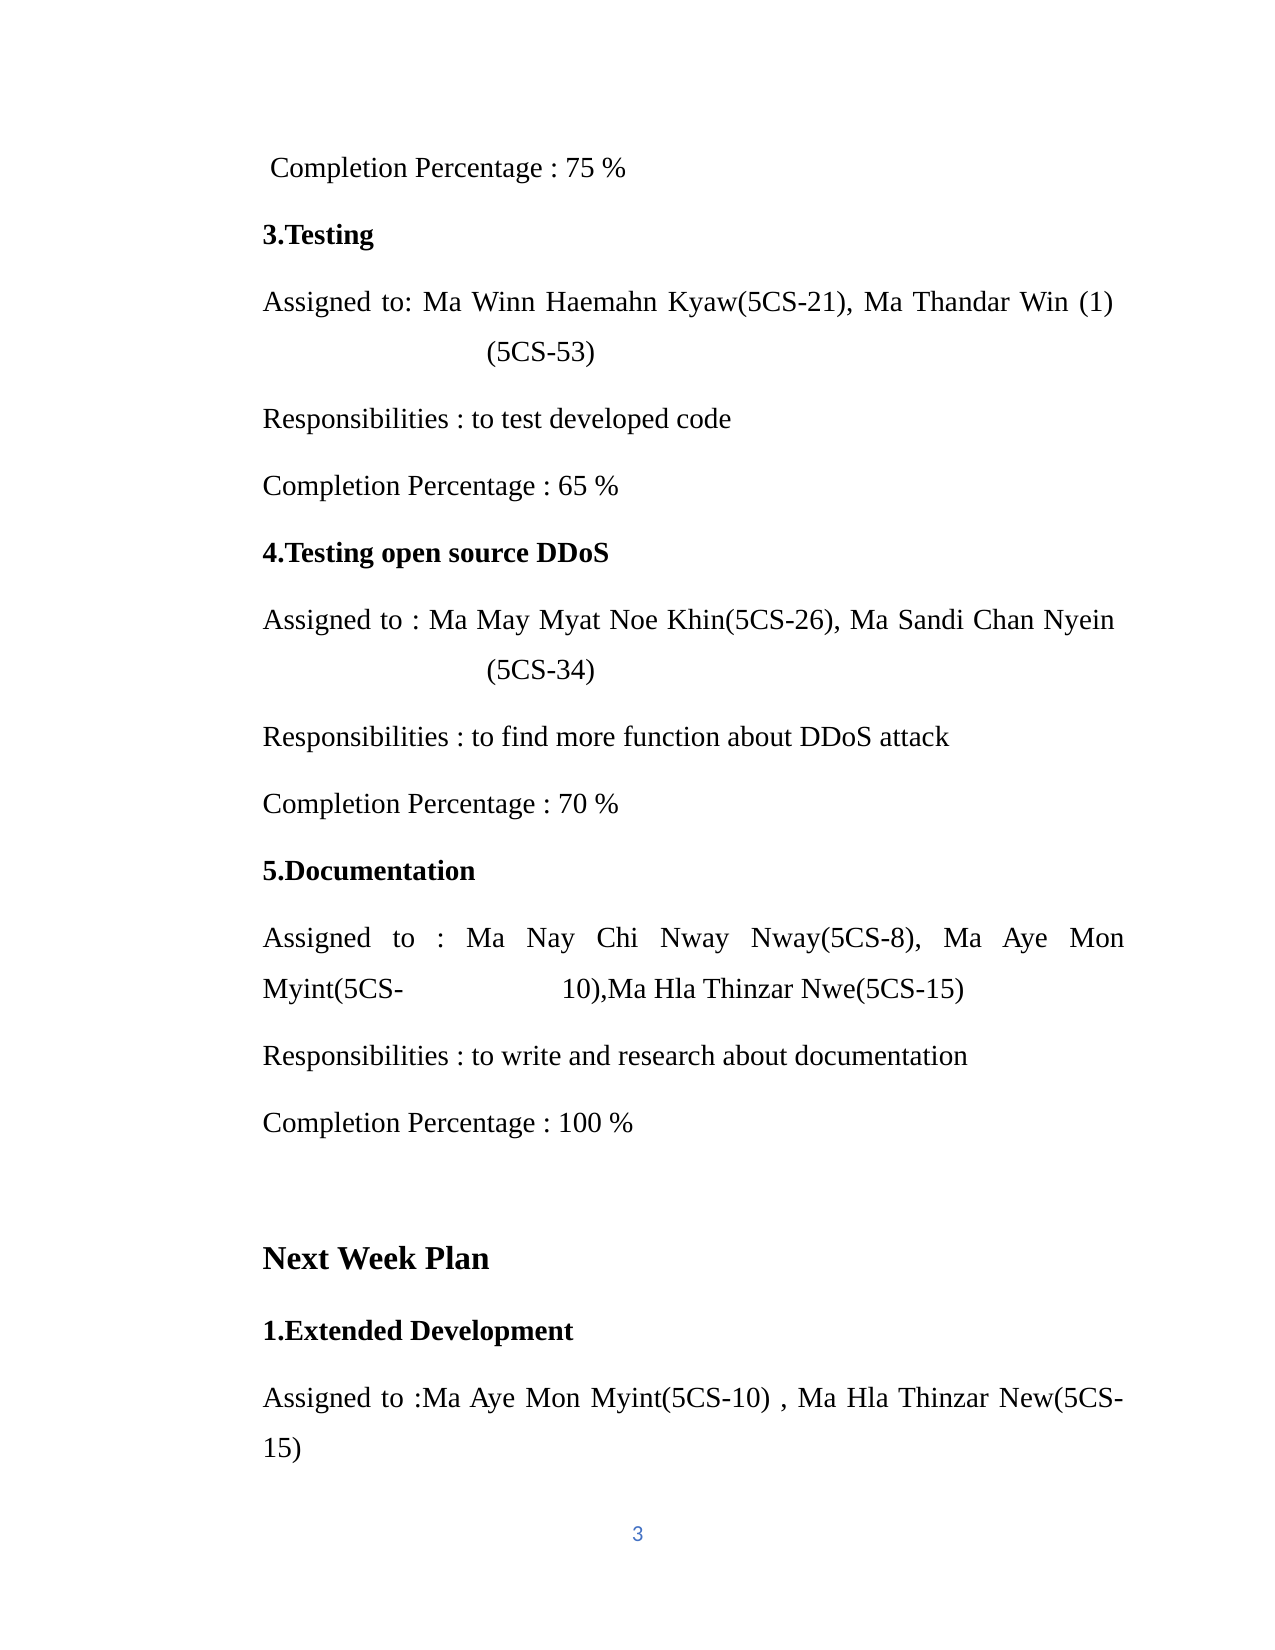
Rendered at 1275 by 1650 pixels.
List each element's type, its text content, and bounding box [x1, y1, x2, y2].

text 1.Extended Development [262, 1313, 1125, 1346]
text Completion Percentage : 100 % [262, 1105, 1125, 1138]
text Assigned to: Ma Winn Haemahn Kyaw(5CS-21), Ma Thandar Win (1) (5CS-53) [262, 284, 1125, 368]
text Responsibilities : to find more function about DDoS attack [262, 719, 1125, 753]
text Completion Percentage : 70 % [262, 786, 1125, 820]
text Assigned to : Ma May Myat Noe Khin(5CS-26), Ma Sandi Chan Nyein (5CS-34) [262, 602, 1125, 686]
text Responsibilities : to test developed code [262, 401, 1125, 435]
text Assigned to :Ma Aye Mon Myint(5CS-10) , Ma Hla Thinzar New(5CS-15) [262, 1380, 1125, 1464]
text 4.Testing open source DDoS [262, 535, 1125, 569]
text Next Week Plan [262, 1239, 1125, 1277]
text 3.Testing [262, 217, 1125, 251]
text Completion Percentage : 75 % [262, 150, 1125, 183]
text Responsibilities : to write and research about documentation [262, 1038, 1125, 1071]
text Completion Percentage : 65 % [262, 468, 1125, 502]
text 5.Documentation [262, 853, 1125, 887]
text Assigned to : Ma Nay Chi Nway Nway(5CS-8), Ma Aye Mon Myint(5CS- 10),Ma Hla Thinzar Nwe(5CS-15) [262, 920, 1125, 1004]
